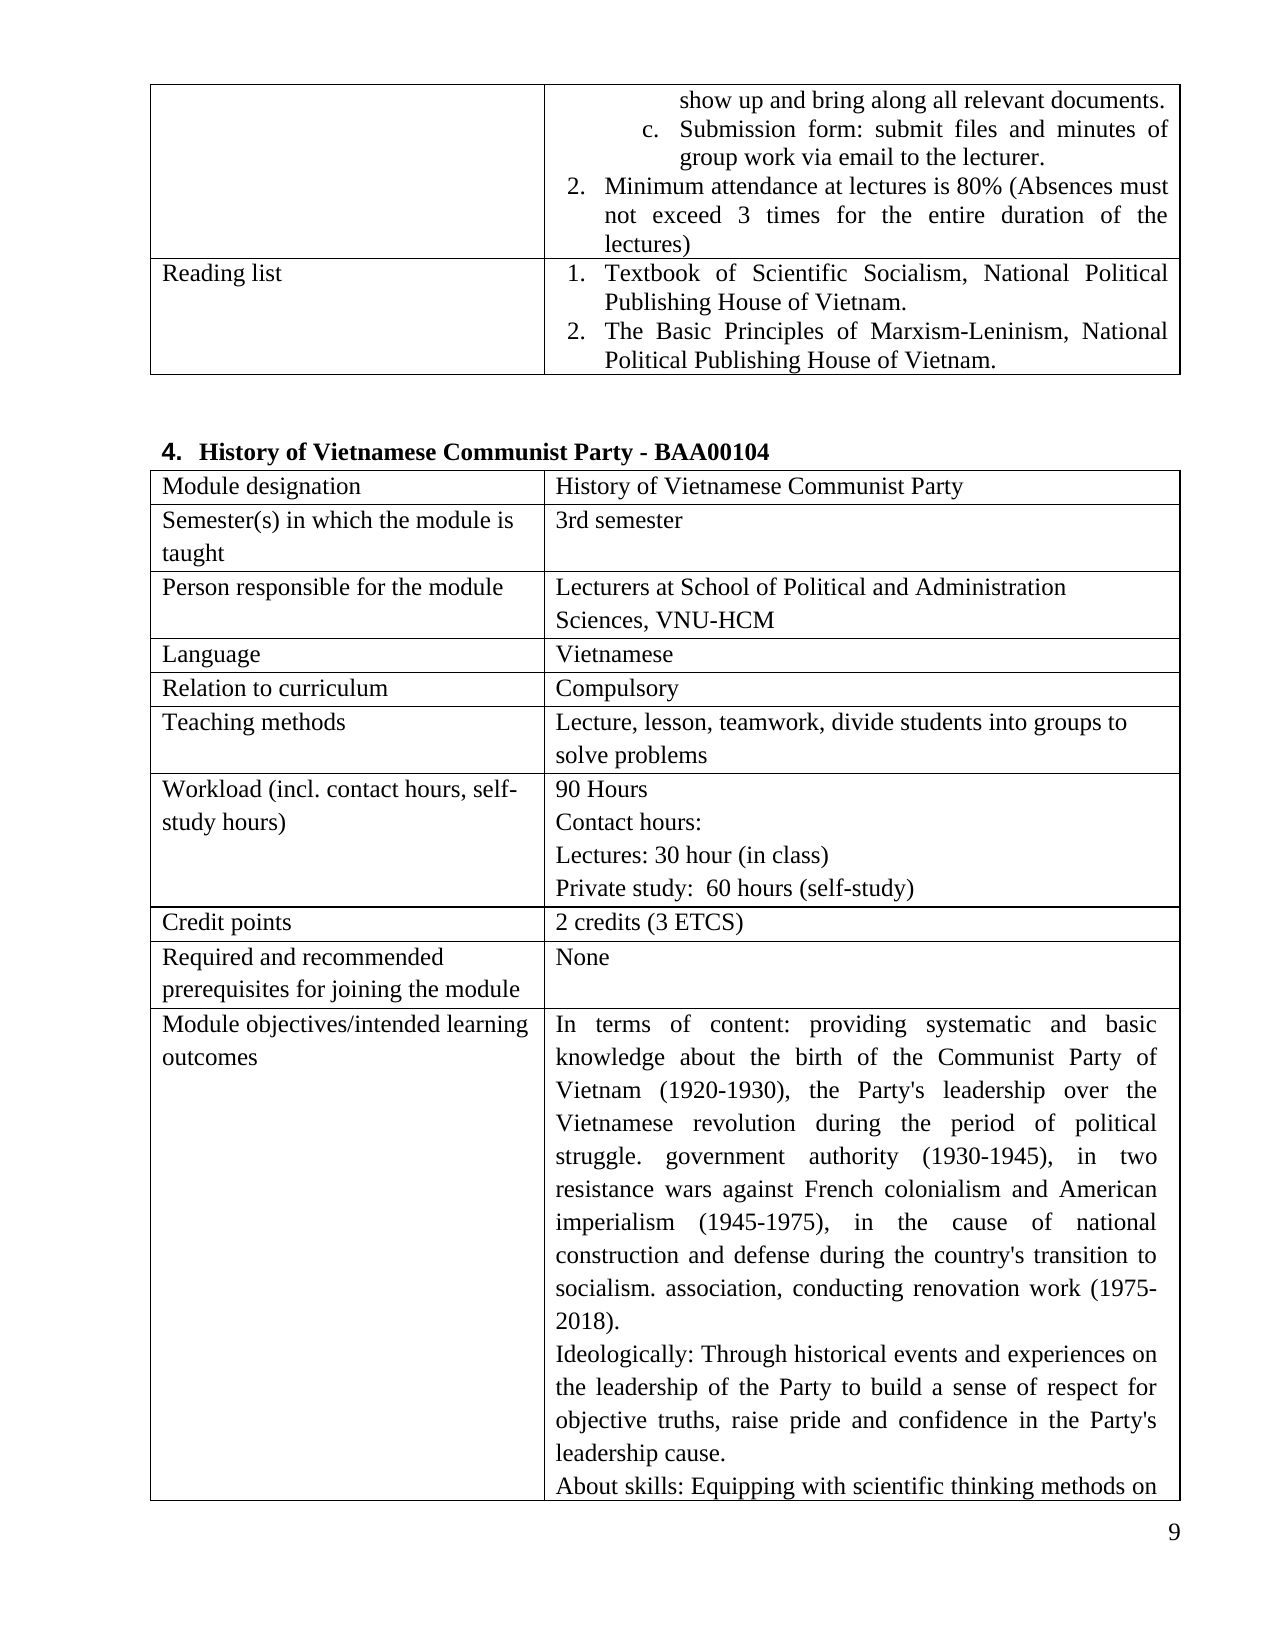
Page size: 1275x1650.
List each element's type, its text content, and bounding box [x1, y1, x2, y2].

table_cell Credit points [151, 908, 544, 941]
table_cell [545, 85, 1179, 257]
table_header History of Vietnamese Communist Party [545, 471, 1179, 504]
table_cell Workload (incl. contact hours, self-study hours) [151, 774, 544, 906]
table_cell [545, 1009, 1179, 1500]
table_cell 3rd semester [545, 505, 1179, 571]
table_cell Reading list [151, 259, 544, 373]
table_cell Person responsible for the module [151, 572, 544, 638]
table_header Module designation [151, 471, 544, 504]
table_cell Textbook of Scientific Socialism, National Political Publishing House of Vietnam. The Basic Principles of Marxism-Leninism, National Political Publishing House of Vietnam. [545, 259, 1179, 373]
table_cell 90 Hours Contact hours: Lectures: 30 hour (in class) Private study: 60 hours (self-study) [545, 774, 1179, 906]
table_cell Teaching methods [151, 707, 544, 773]
table_cell Language [151, 639, 544, 672]
table_cell Vietnamese [545, 639, 1179, 672]
table_cell Compulsory [545, 673, 1179, 706]
table_cell 2 credits (3 ETCS) [545, 908, 1179, 941]
table_cell Lecture, lesson, teamwork, divide students into groups to solve problems [545, 707, 1179, 773]
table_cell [151, 1009, 544, 1500]
table_cell Lecturers at School of Political and Administration Sciences, VNU-HCM [545, 572, 1179, 638]
table_cell Semester(s) in which the module is taught [151, 505, 544, 571]
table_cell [151, 85, 544, 257]
table_cell Required and recommended prerequisites for joining the module [151, 942, 544, 1008]
table_cell Relation to curriculum [151, 673, 544, 706]
table_cell None [545, 942, 1179, 1008]
subtitle History of Vietnamese Communist Party - BAA00104 [161, 437, 1181, 466]
